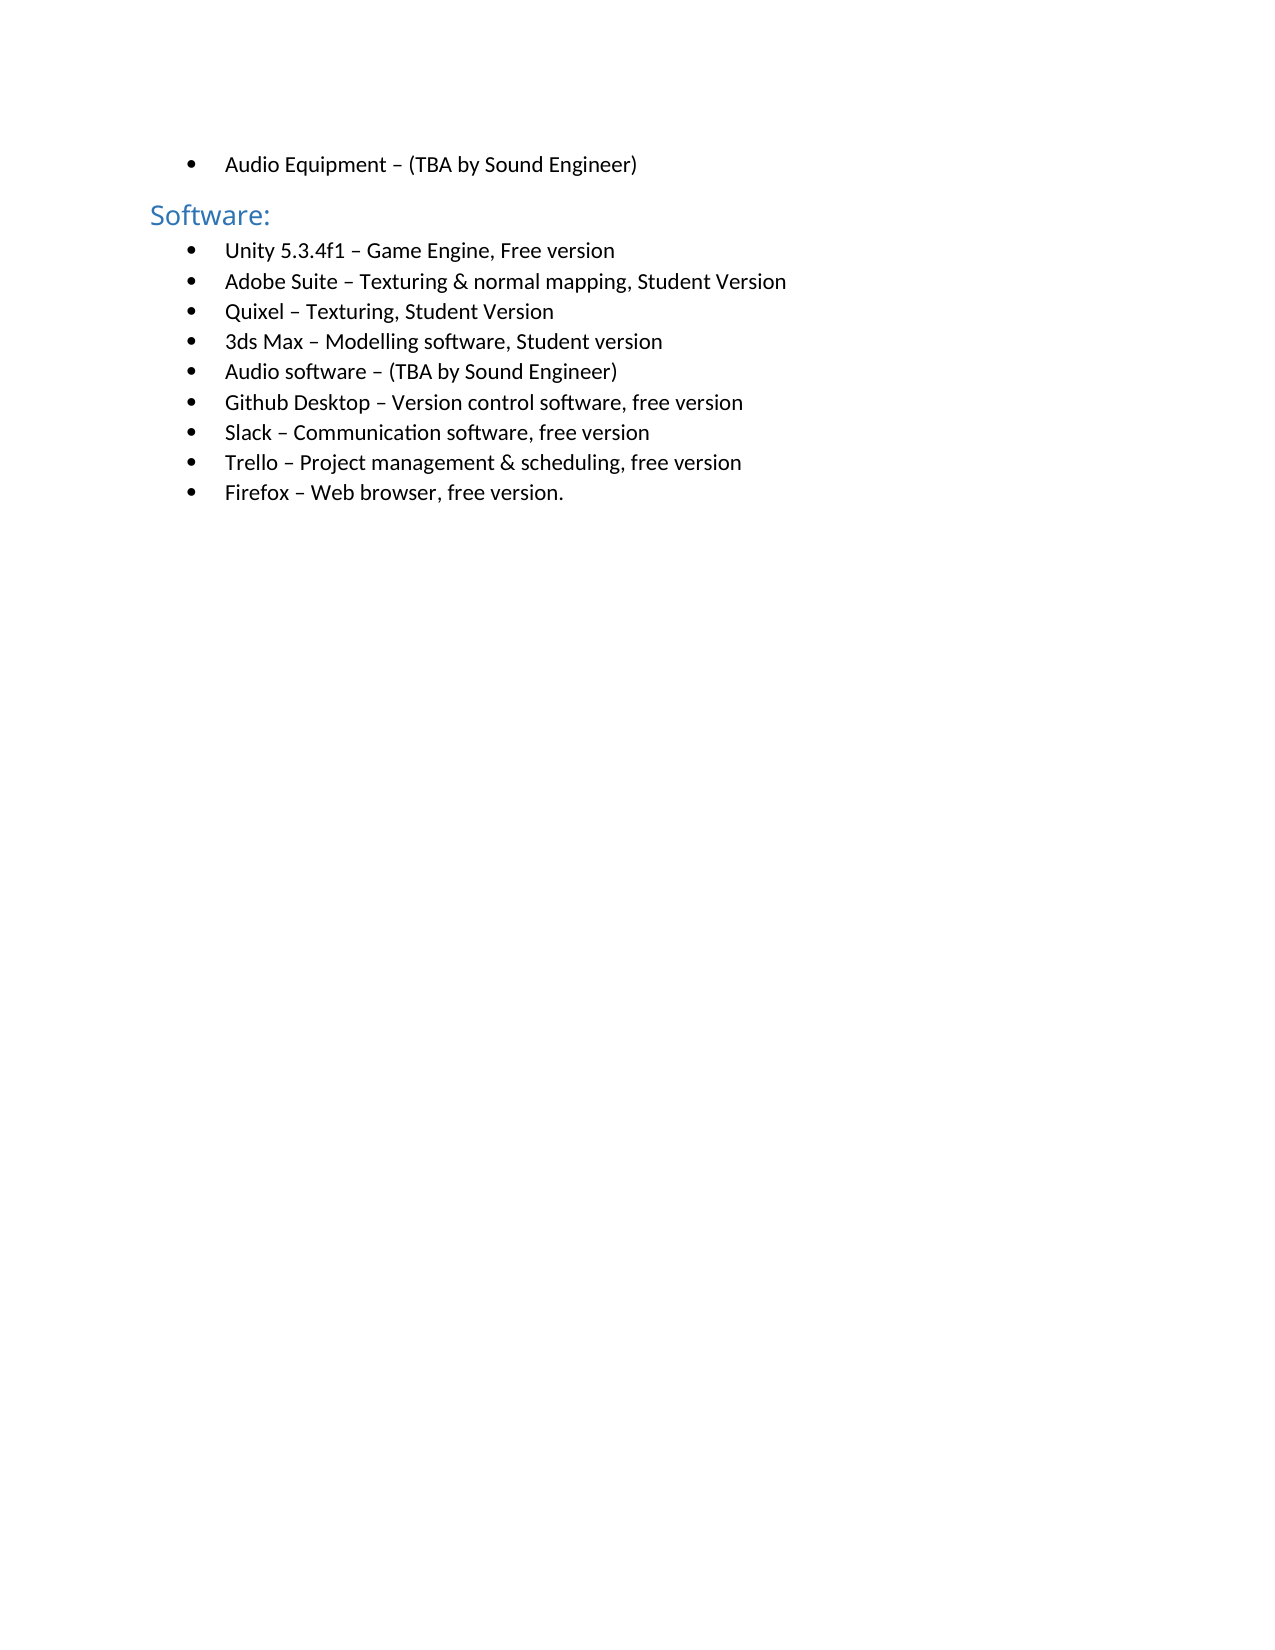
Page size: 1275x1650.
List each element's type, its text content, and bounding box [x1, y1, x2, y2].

subtitle Software: [150, 197, 1125, 234]
list Github Desktop – Version control software, free version [187, 388, 1125, 416]
list Audio Equipment – (TBA by Sound Engineer) [187, 150, 1125, 178]
list Adobe Suite – Texturing & normal mapping, Student Version [187, 267, 1125, 295]
list Slack – Communication software, free version [187, 418, 1125, 446]
list 3ds Max – Modelling software, Student version [187, 327, 1125, 355]
list Trello – Project management & scheduling, free version [187, 448, 1125, 476]
list Unity 5.3.4f1 – Game Engine, Free version [187, 237, 1125, 265]
list Quixel – Texturing, Student Version [187, 297, 1125, 325]
list Firefox – Web browser, free version. [187, 478, 1125, 506]
list Audio software – (TBA by Sound Engineer) [187, 357, 1125, 386]
